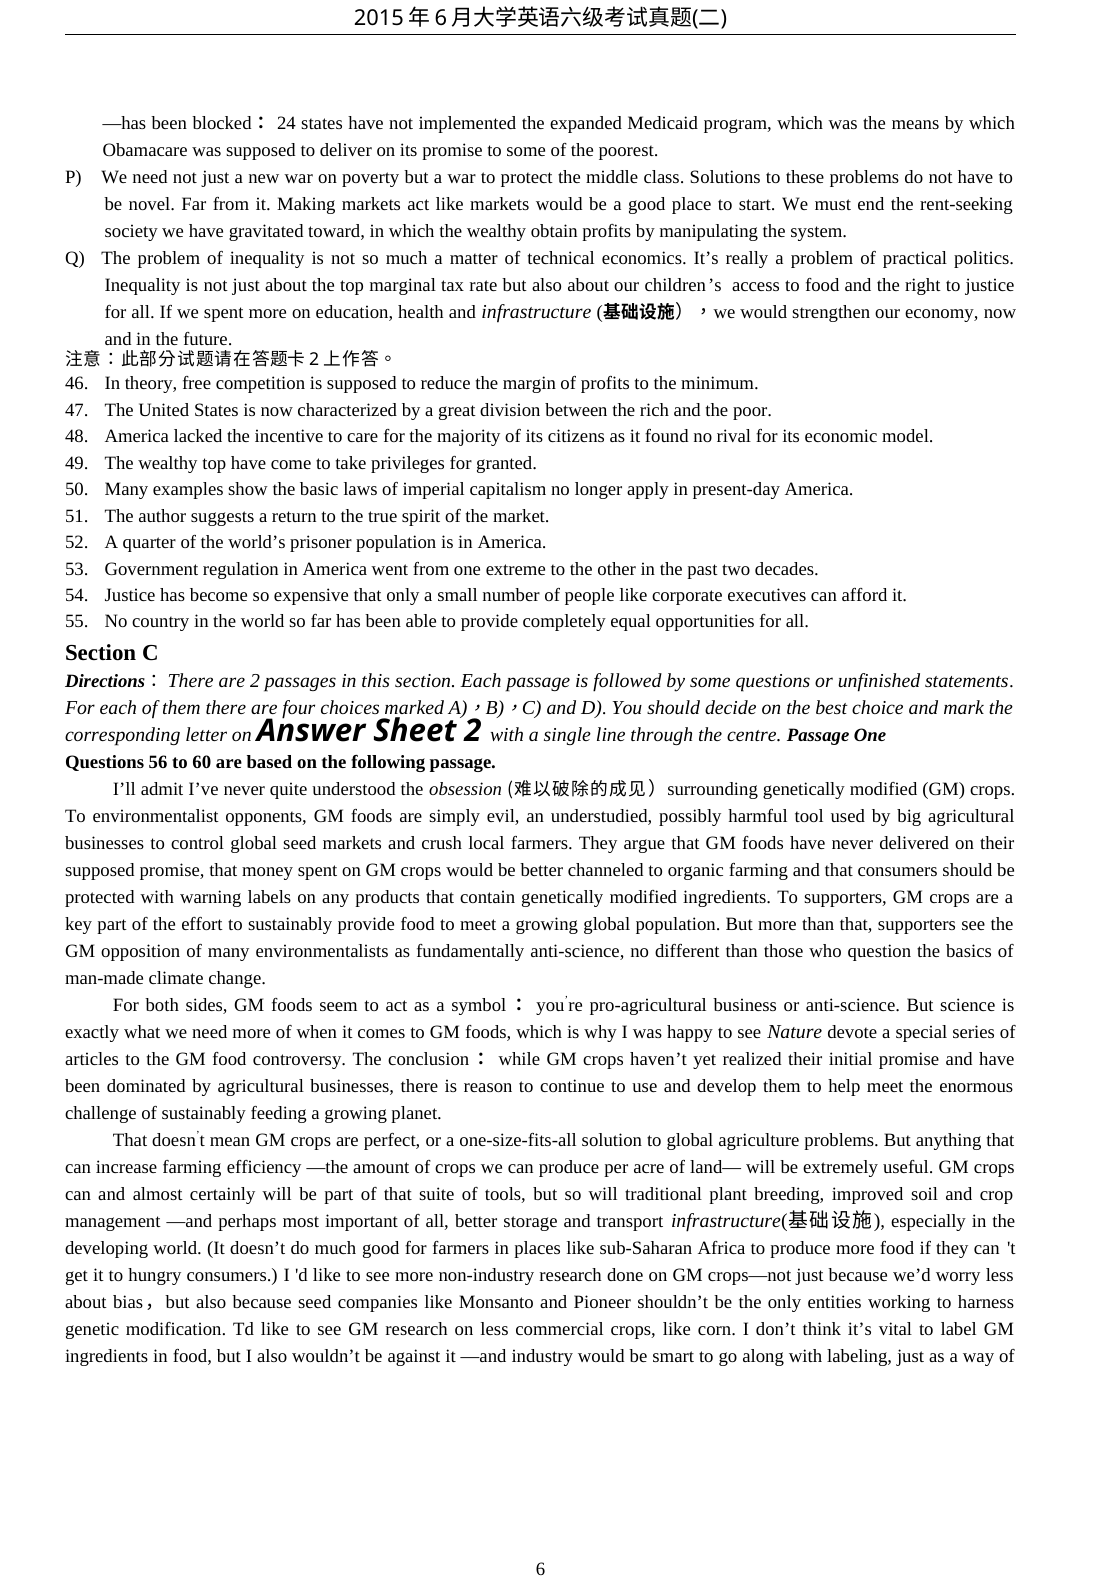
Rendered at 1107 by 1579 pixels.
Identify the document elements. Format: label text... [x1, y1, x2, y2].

text I’ll admit I’ve never quite understood the obsession (难以破除的成见）surrounding genetically modified (GM) crops. To environmentalist opponents, GM foods are simply evil, an understudied, possibly harmful tool used by big agricultural businesses to control global seed markets and crush local farmers. They argue that GM foods have never delivered on their supposed promise, that money spent on GM crops would be better channeled to organic farming and that consumers should be protected with warning labels on any products that contain genetically modified ingredients. To supporters, GM crops are a key part of the effort to sustainably provide food to meet a growing global population. But more than that, supporters see the GM opposition of many environmentalists as fundamentally anti-science, no different than those who question the basics of man-made climate change. [65, 774, 1016, 990]
list The United States is now characterized by a great division between the rich and the poor. [65, 395, 1016, 421]
list Government regulation in America went from one extreme to the other in the past two decades. [65, 554, 1016, 580]
list Many examples show the basic laws of imperial capitalism no longer apply in present-day America. [65, 474, 1016, 501]
list A quarter of the world’s prisoner population is in America. [65, 527, 1016, 554]
list In theory, free competition is supposed to reduce the margin of profits to the minimum. [65, 368, 1016, 395]
list Justice has become so expensive that only a small number of people like corporate executives can afford it. [65, 580, 1016, 607]
list America lacked the incentive to care for the majority of its citizens as it found no rival for its economic model. [65, 421, 1016, 448]
list The wealthy top have come to take privileges for granted. [65, 448, 1016, 474]
list The author suggests a return to the true spirit of the market. [65, 501, 1016, 527]
text Questions 56 to 60 are based on the following passage. [65, 747, 1016, 774]
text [65, 1124, 1016, 1367]
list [65, 108, 1016, 162]
list No country in the world so far has been able to provide completely equal opportunities for all. [65, 607, 1016, 633]
text Section C [65, 639, 1016, 666]
text For both sides, GM foods seem to act as a symbol： you’re pro-agricultural business or anti-science. But science is exactly what we need more of when it comes to GM foods, which is why I was happy to see Nature devote a special series of articles to the GM food controversy. The conclusion： while GM crops haven’t yet realized their initial promise and have been dominated by agricultural businesses, there is reason to continue to use and develop them to help meet the enormous challenge of sustainably feeding a growing planet. [65, 990, 1016, 1124]
text Directions： There are 2 passages in this section. Each passage is followed by some questions or unfinished statements. For each of them there are four choices marked A)，B)，C) and D). You should decide on the best choice and mark the corresponding letter on Answer Sheet 2 with a single line through the centre. Passage One [65, 666, 1016, 747]
list The problem of inequality is not so much a matter of technical economics. It’s really a problem of practical politics. Inequality is not just about the top marginal tax rate but also about our children’s access to food and the right to justice for all. If we spent more on education, health and infrastructure (基础设施），we would strengthen our economy, now and in the future. [65, 243, 1016, 351]
list We need not just a new war on poverty but a war to protect the middle class. Solutions to these problems do not have to be novel. Far from it. Making markets act like markets would be a good place to start. We must end the rent-seeking society we have gravitated toward, in which the wealthy obtain profits by manipulating the system. [65, 162, 1016, 243]
text 注意：此部分试题请在答题卡2上作答。 [65, 351, 1016, 368]
